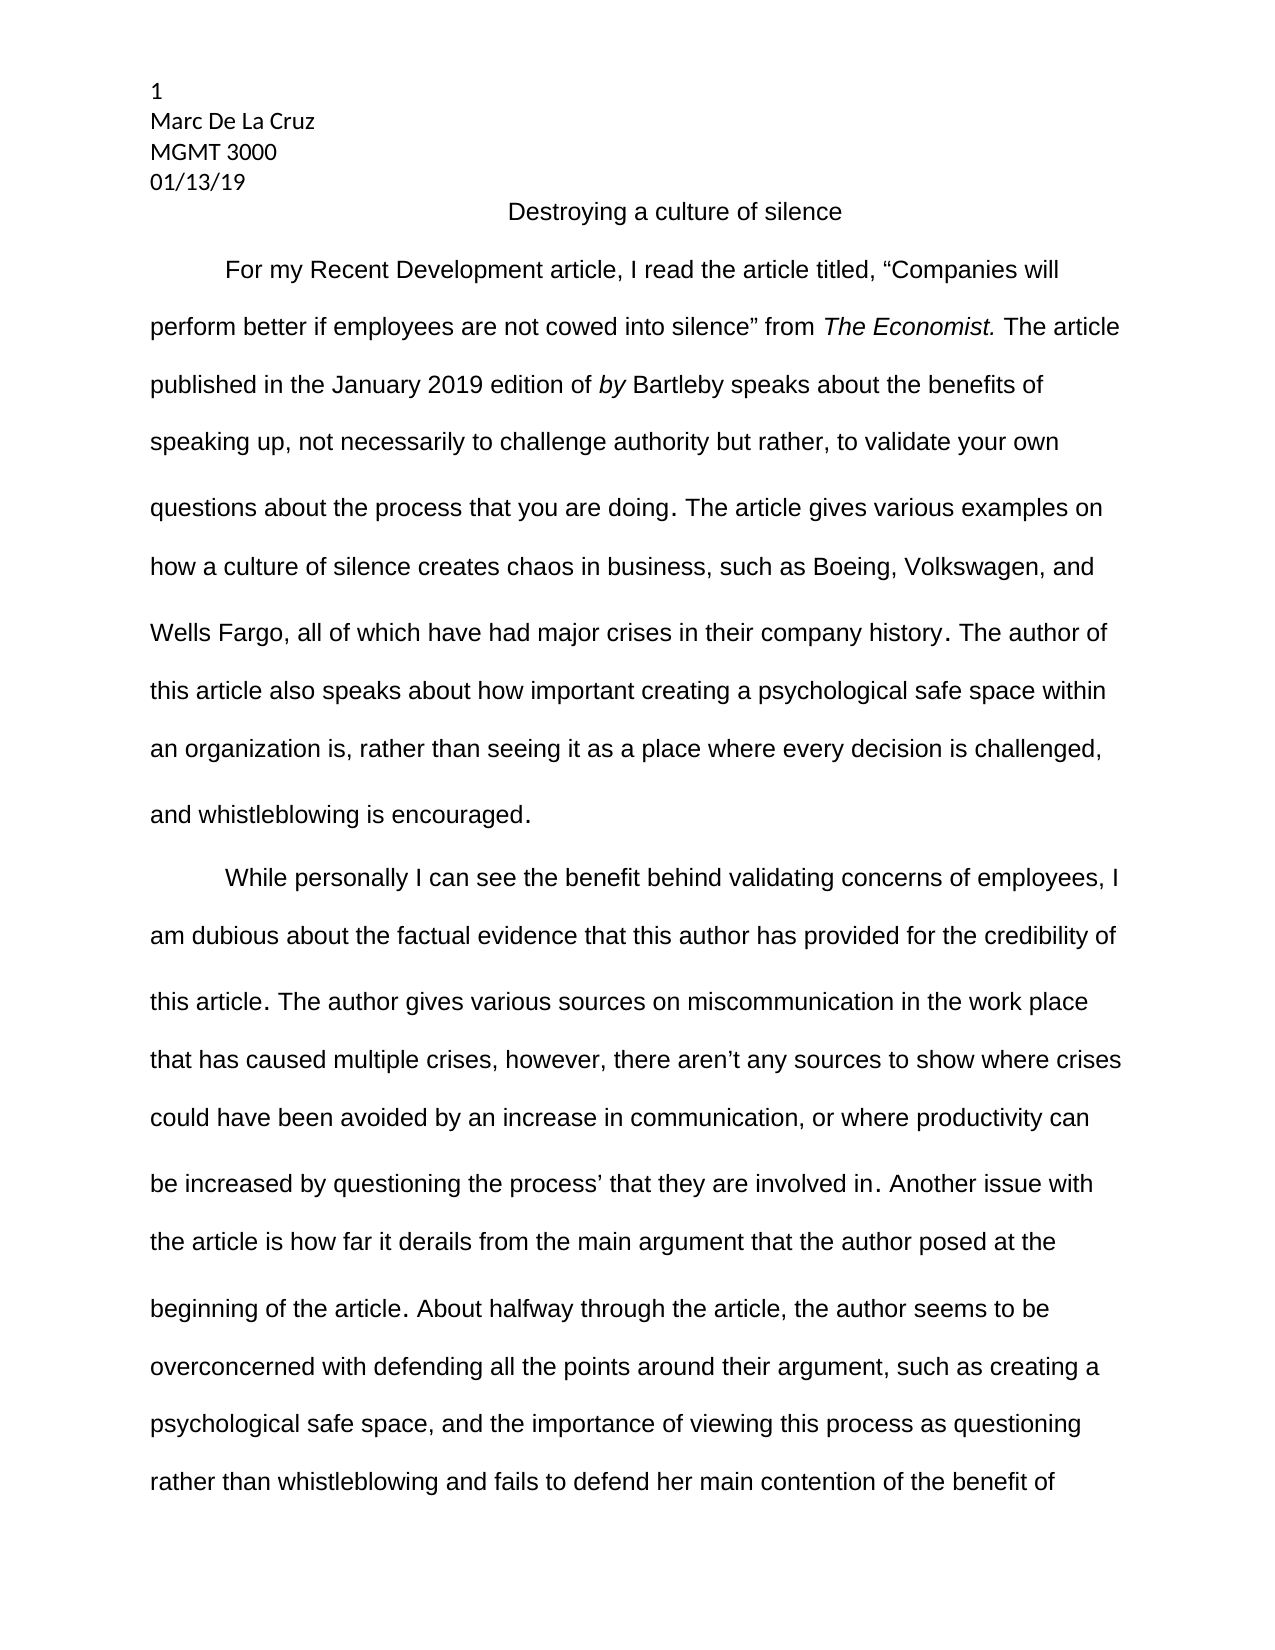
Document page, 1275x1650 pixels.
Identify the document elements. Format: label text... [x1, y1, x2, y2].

text For my Recent Development article, I read the article titled, “Companies will perform better if employees are not cowed into silence” from The Economist. The article published in the January 2019 edition of by Bartleby speaks about the benefits of speaking up, not necessarily to challenge authority but rather, to validate your own questions about the process that you are doing. The article gives various examples on how a culture of silence creates chaos in business, such as Boeing, Volkswagen, and Wells Fargo, all of which have had major crises in their company history. The author of this article also speaks about how important creating a psychological safe space within an organization is, rather than seeing it as a place where every decision is challenged, and whistleblowing is encouraged. [150, 254, 1125, 829]
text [150, 863, 1125, 1496]
text Destroying a culture of silence [150, 197, 1125, 226]
